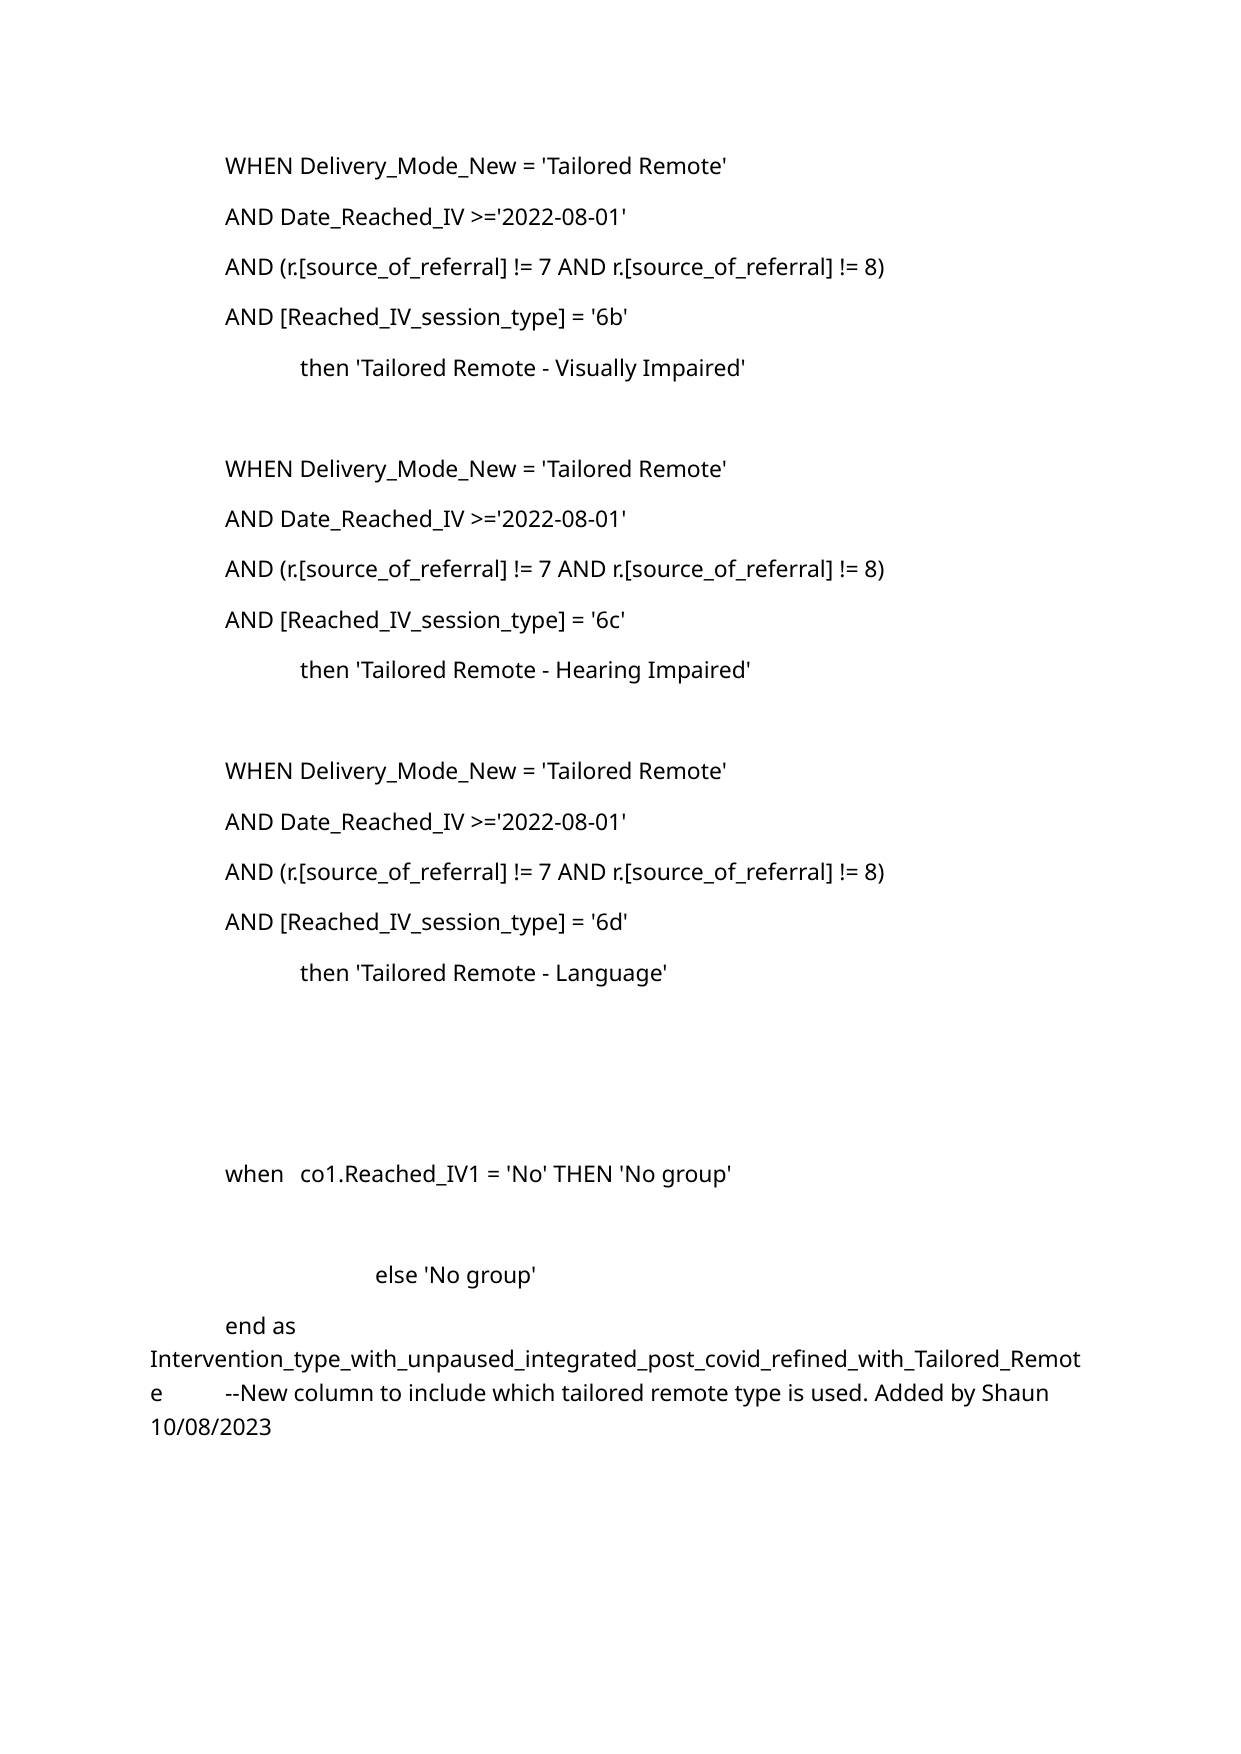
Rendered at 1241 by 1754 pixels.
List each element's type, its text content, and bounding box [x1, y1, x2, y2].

text AND Date_Reached_IV >='2022-08-01' [150, 503, 1090, 534]
text then 'Tailored Remote - Language' [150, 957, 1090, 988]
text WHEN Delivery_Mode_New = 'Tailored Remote' [150, 150, 1090, 181]
text WHEN Delivery_Mode_New = 'Tailored Remote' [150, 755, 1090, 786]
text AND Date_Reached_IV >='2022-08-01' [150, 805, 1090, 837]
text AND [Reached_IV_session_type] = '6d' [150, 906, 1090, 937]
text WHEN Delivery_Mode_New = 'Tailored Remote' [150, 452, 1090, 484]
text then 'Tailored Remote - Visually Impaired' [150, 352, 1090, 383]
text AND [Reached_IV_session_type] = '6b' [150, 301, 1090, 332]
text then 'Tailored Remote - Hearing Impaired' [150, 654, 1090, 685]
text AND Date_Reached_IV >='2022-08-01' [150, 200, 1090, 232]
text else 'No group' [150, 1259, 1090, 1290]
text AND (r.[source_of_referral] != 7 AND r.[source_of_referral] != 8) [150, 856, 1090, 887]
text when co1.Reached_IV1 = 'No' THEN 'No group' [150, 1158, 1090, 1189]
text AND (r.[source_of_referral] != 7 AND r.[source_of_referral] != 8) [150, 553, 1090, 584]
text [150, 251, 1090, 282]
text AND [Reached_IV_session_type] = '6c' [150, 604, 1090, 635]
text end as Intervention_type_with_unpaused_integrated_post_covid_refined_with_Tailored_Remote --New column to include which tailored remote type is used. Added by Shaun 10/08/2023 [150, 1309, 1090, 1442]
